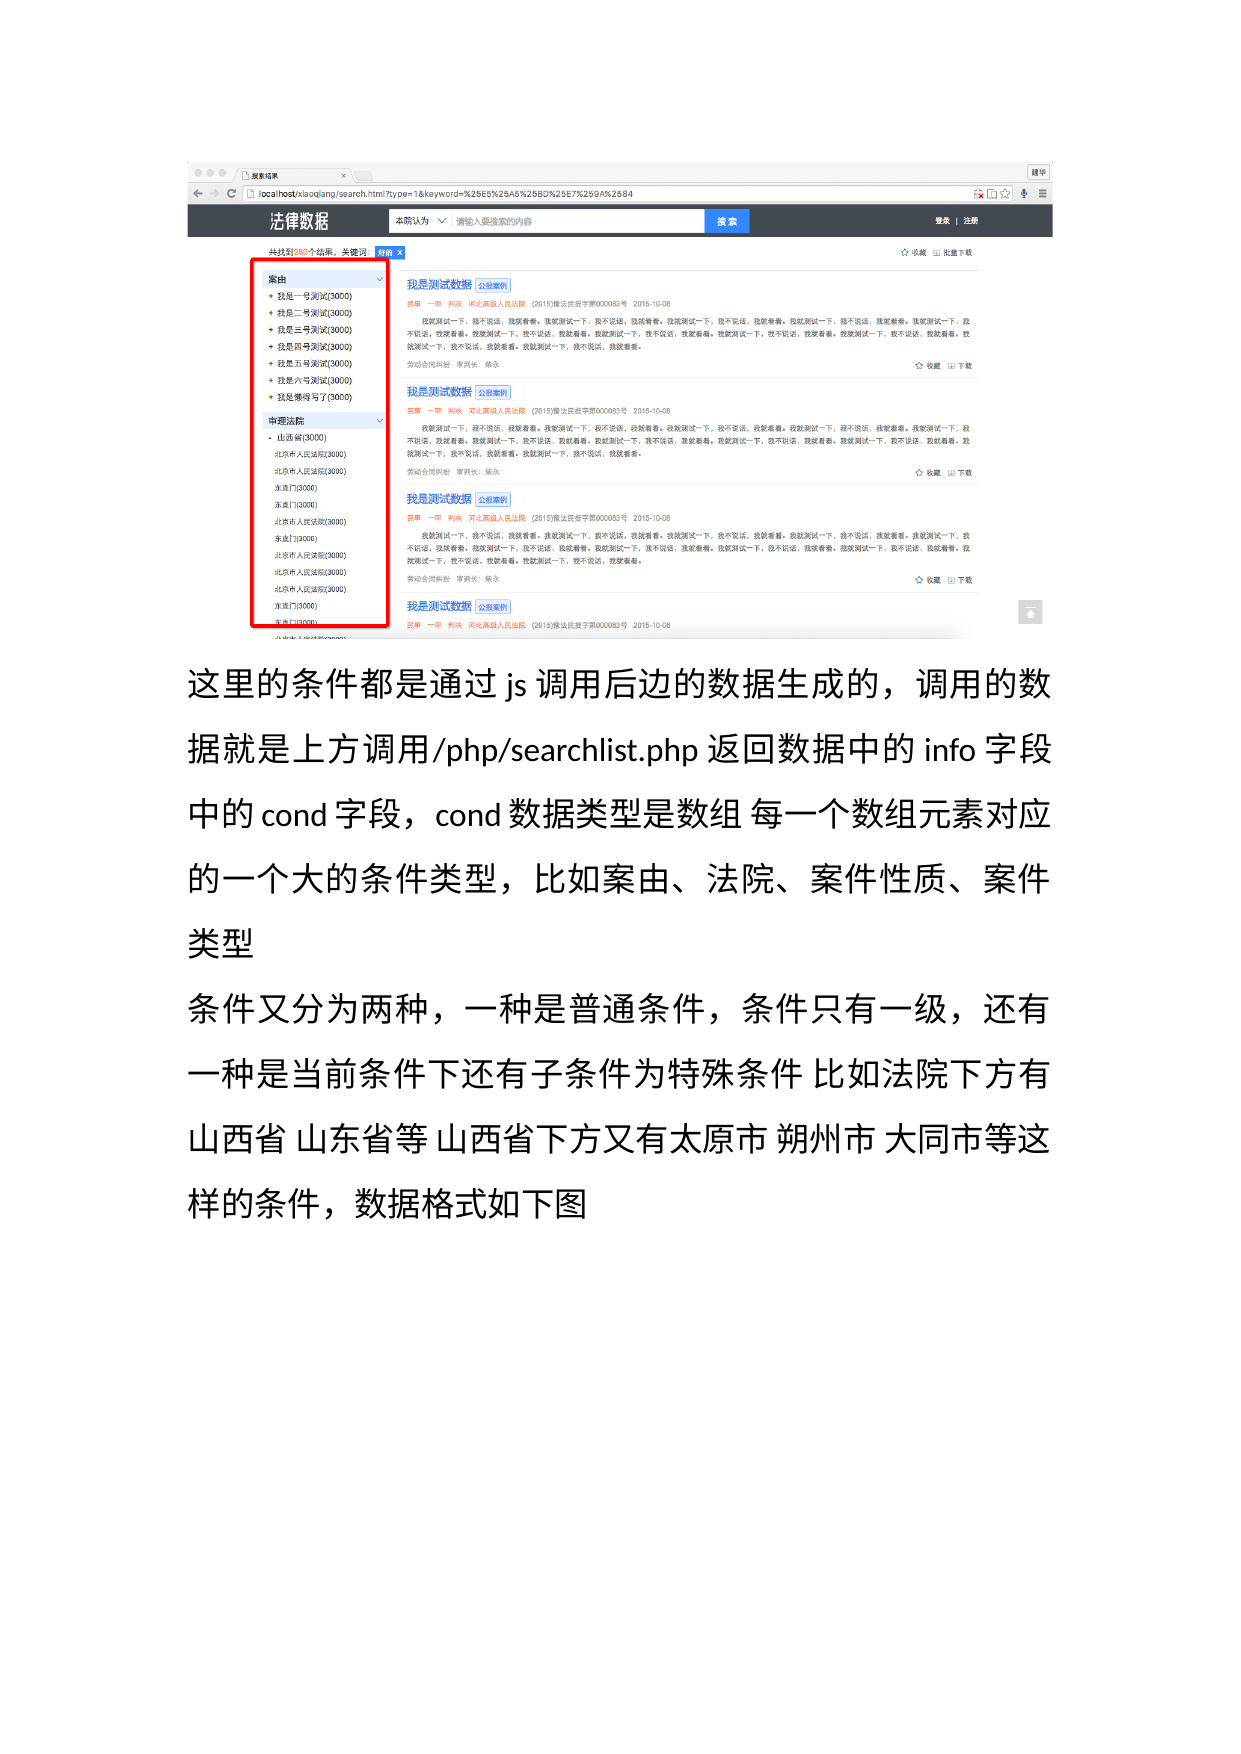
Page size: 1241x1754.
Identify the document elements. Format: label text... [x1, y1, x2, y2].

text 条件又分为两种，一种是普通条件，条件只有一级，还有一种是当前条件下还有子条件为特殊条件 比如法院下方有山西省 山东省等 山西省下方又有太原市 朔州市 大同市等这样的条件，数据格式如下图 [187, 974, 1053, 1234]
picture [187, 162, 1053, 639]
text 这里的条件都是通过js调用后边的数据生成的，调用的数据就是上方调用/php/searchlist.php返回数据中的info字段中的cond字段，cond数据类型是数组 每一个数组元素对应的一个大的条件类型，比如案由、法院、案件性质、案件类型 [187, 649, 1053, 974]
